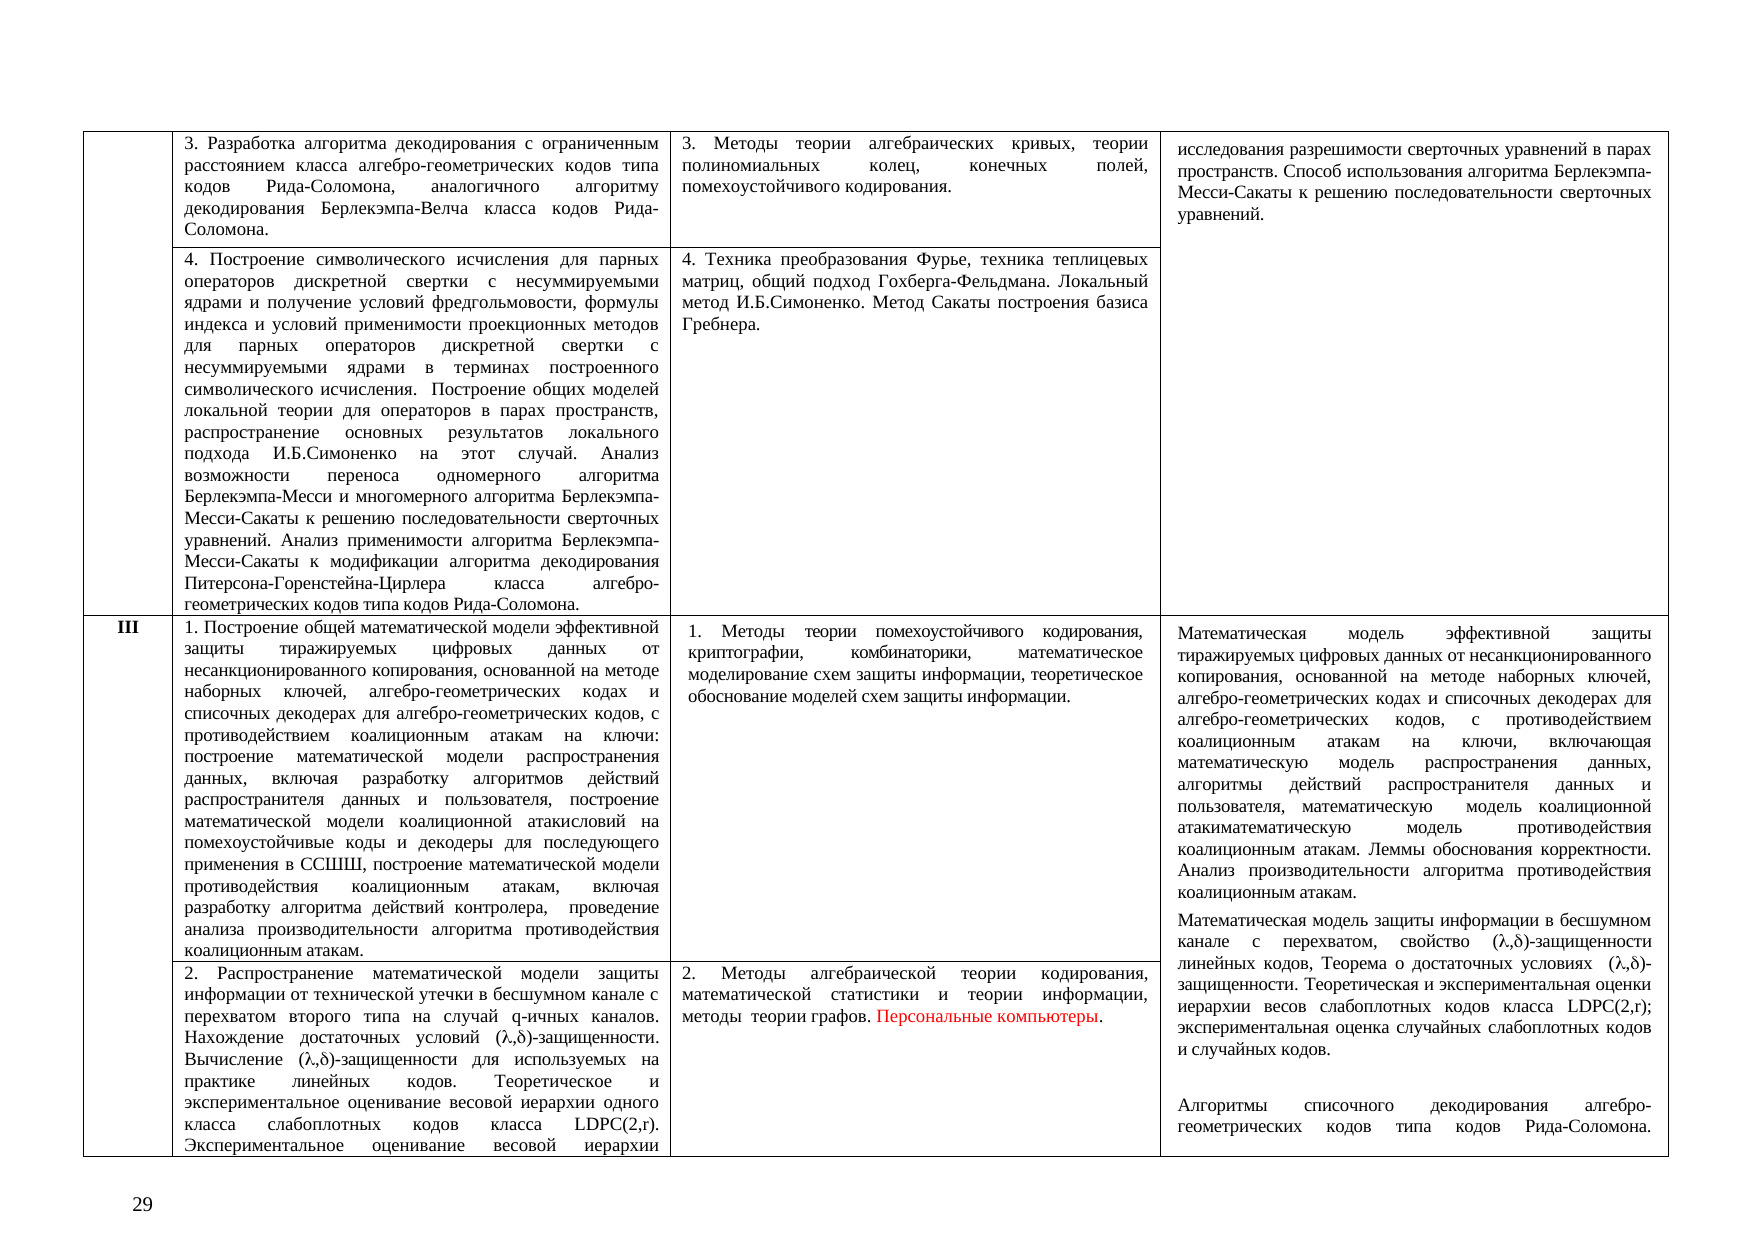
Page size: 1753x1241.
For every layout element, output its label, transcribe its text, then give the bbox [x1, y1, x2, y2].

table_cell 3. Методы теории алгебраических кривых, теории полиномиальных колец, конечных полей, помехоустойчивого кодирования. [671, 132, 1160, 247]
table_cell III [84, 616, 172, 1156]
table_cell 4. Построение символического исчисления для парных операторов дискретной свертки с несуммируемыми ядрами и получение условий фредгольмовости, формулы индекса и условий применимости проекционных методов для парных операторов дискретной свертки с несуммируемыми ядрами в терминах построенного символического исчисления. Построение общих моделей локальной теории для операторов в парах пространств, распространение основных результатов локального подхода И.Б.Симоненко на этот случай. Анализ возможности переноса одномерного алгоритма Берлекэмпа-Месси и многомерного алгоритма Берлекэмпа-Месси-Сакаты к решению последовательности сверточных уравнений. Анализ применимости алгоритма Берлекэмпа-Месси-Сакаты к модификации алгоритма декодирования Питерсона-Горенстейна-Цирлера класса алгебро-геометрических кодов типа кодов Рида-Соломона. [173, 248, 670, 615]
table_cell 3. Разработка алгоритма декодирования с ограниченным расстоянием класса алгебро-геометрических кодов типа кодов Рида-Соломона, аналогичного алгоритму декодирования Берлекэмпа-Велча класса кодов Рида-Соломона. [173, 132, 670, 247]
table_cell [671, 962, 1160, 1156]
table_cell Математическая модель эффективной защиты тиражируемых цифровых данных от несанкционированного копирования, основанной на методе наборных ключей, алгебро-геометрических кодах и списочных декодерах для алгебро-геометрических кодов, с противодействием коалиционным атакам на ключи, включающая математическую модель распространения данных, алгоритмы действий распространителя данных и пользователя, математическую модель коалиционной атаки, математическую модель противодействия коалиционным атакам. Леммы обоснования корректности. Анализ производительности алгоритма противодействия коалиционным атакам. Математическая модель защиты информации в бесшумном канале с перехватом, свойство (,)-защищенности линейных кодов, Теорема о достаточных условиях (,)-защищенности. Теоретическая и экспериментальная оценки иерархии весов слабоплотных кодов класса LDPC(2,r); экспериментальная оценка случайных слабоплотных кодов и случайных кодов. Алгоритмы списочного декодирования алгебро-геометрических кодов типа кодов Рида-Соломона. Программная модель декодера алгебро-геометрических кодов типа кодов Рида-Соломона с использованием алгоритма Берлекэмпа-Месси-Сакаты. Теоремы о разрешимости операторов из алгебр, порожденных дискретными свертками. Алгоритмы обращения операторов Теплица, операторов свертки, составных операторов типа Вандермонда, Коши. [1161, 616, 1668, 1156]
table_cell 4. Техника преобразования Фурье, техника теплицевых матриц, общий подход Гохберга-Фельдмана. Локальный метод И.Б.Симоненко. Метод Сакаты построения базиса Гребнера. [671, 248, 1160, 615]
table_cell 1. Методы теории помехоустойчивого кодирования, криптографии, комбинаторики, математическое моделирование схем защиты информации, теоретическое обоснование моделей схем защиты информации. [671, 616, 1160, 961]
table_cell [173, 962, 670, 1156]
table_cell 1. Построение общей математической модели эффективной защиты тиражируемых цифровых данных от несанкционированного копирования, основанной на методе наборных ключей, алгебро-геометрических кодах и списочных декодерах для алгебро-геометрических кодов, с противодействием коалиционным атакам на ключи: построение математической модели распространения данных, включая разработку алгоритмов действий распространителя данных и пользователя, построение математической модели коалиционной атаки, выделение условий на помехоустойчивые коды и декодеры для последующего применения в ССШШ, построение математической модели противодействия коалиционным атакам, включая разработку алгоритма действий контролера, проведение анализа производительности алгоритма противодействия коалиционным атакам. [173, 616, 670, 961]
